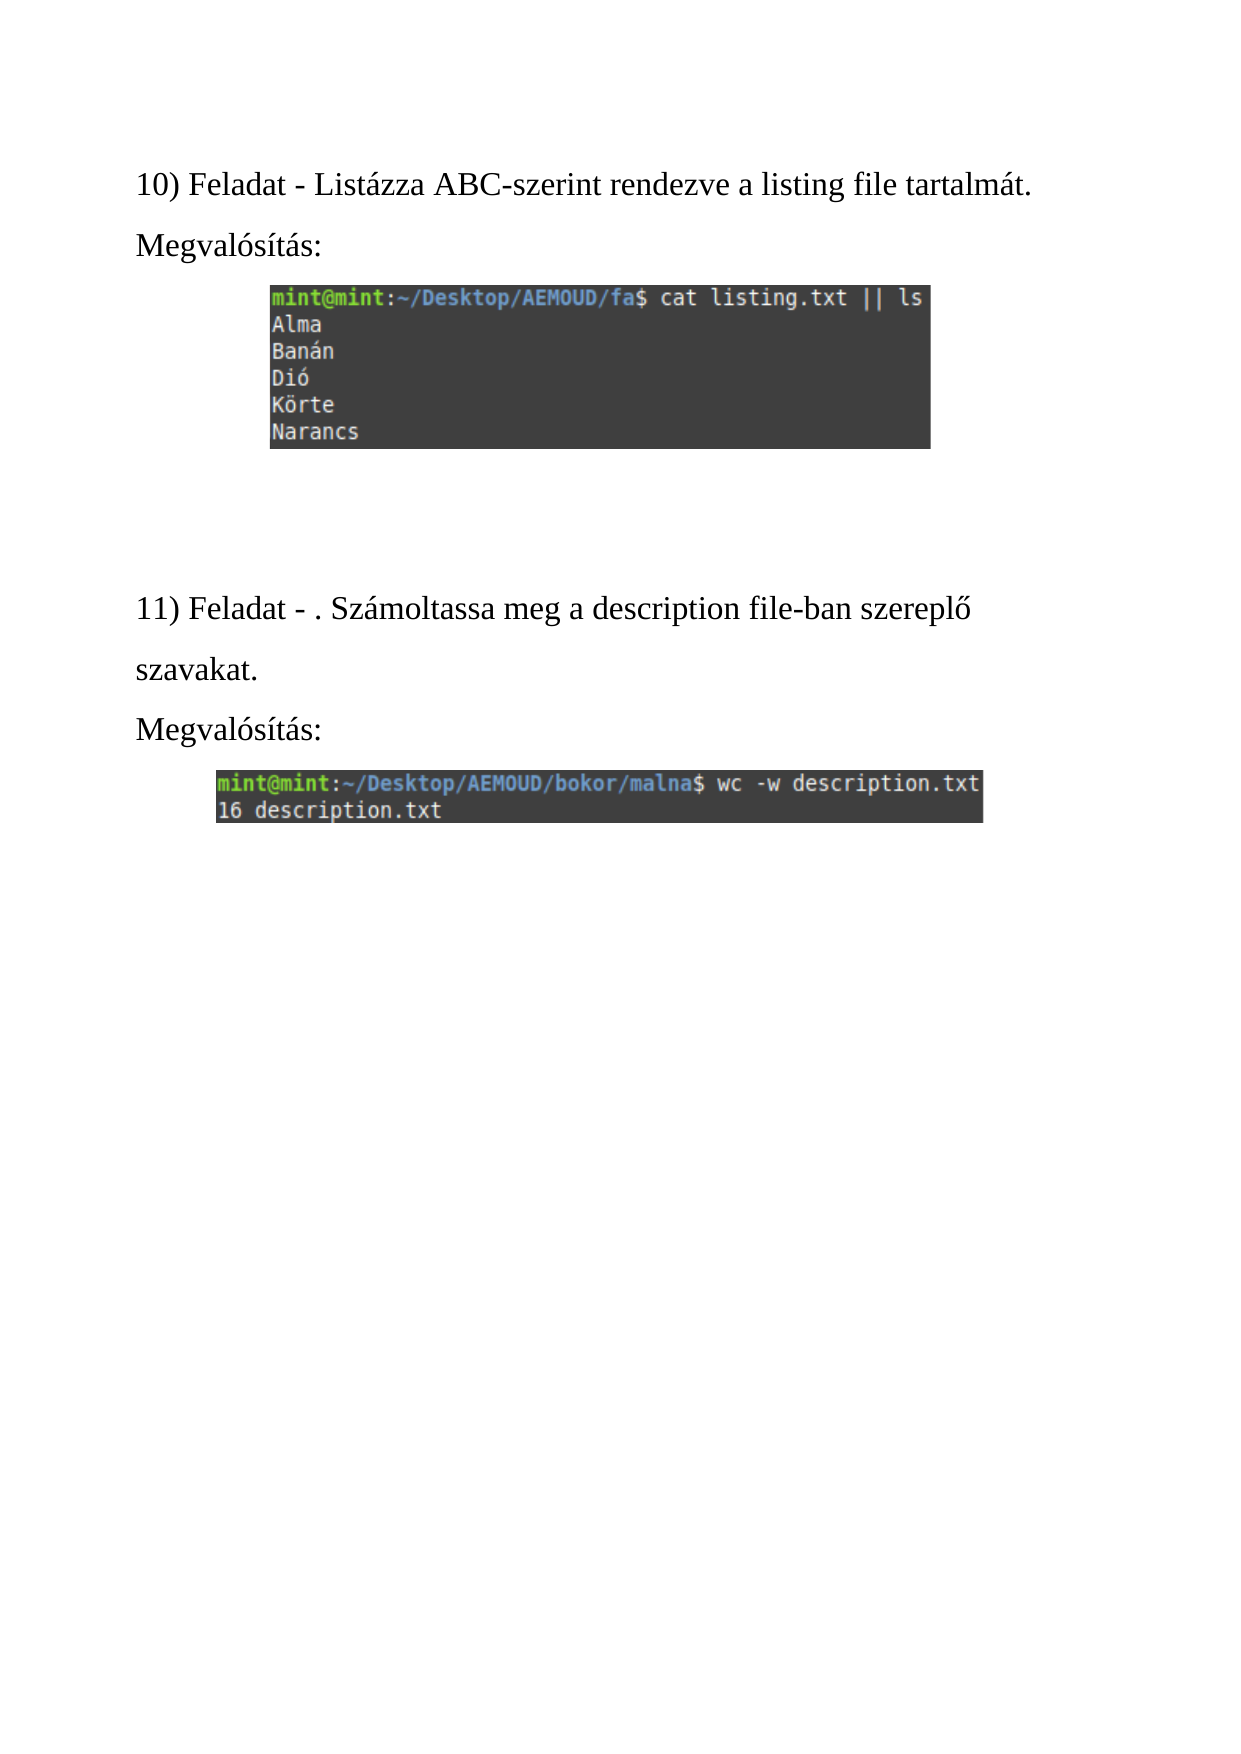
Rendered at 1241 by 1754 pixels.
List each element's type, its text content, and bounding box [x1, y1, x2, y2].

picture [269, 285, 931, 449]
picture [216, 770, 985, 823]
list 10) Feladat - Listázza ABC-szerint rendezve a listing file tartalmát. [135, 164, 1065, 203]
list 11) Feladat - . Számoltassa meg a description file-ban szereplő szavakat. [135, 588, 1065, 687]
list Megvalósítás: [135, 225, 1065, 263]
list Megvalósítás: [135, 709, 1065, 748]
